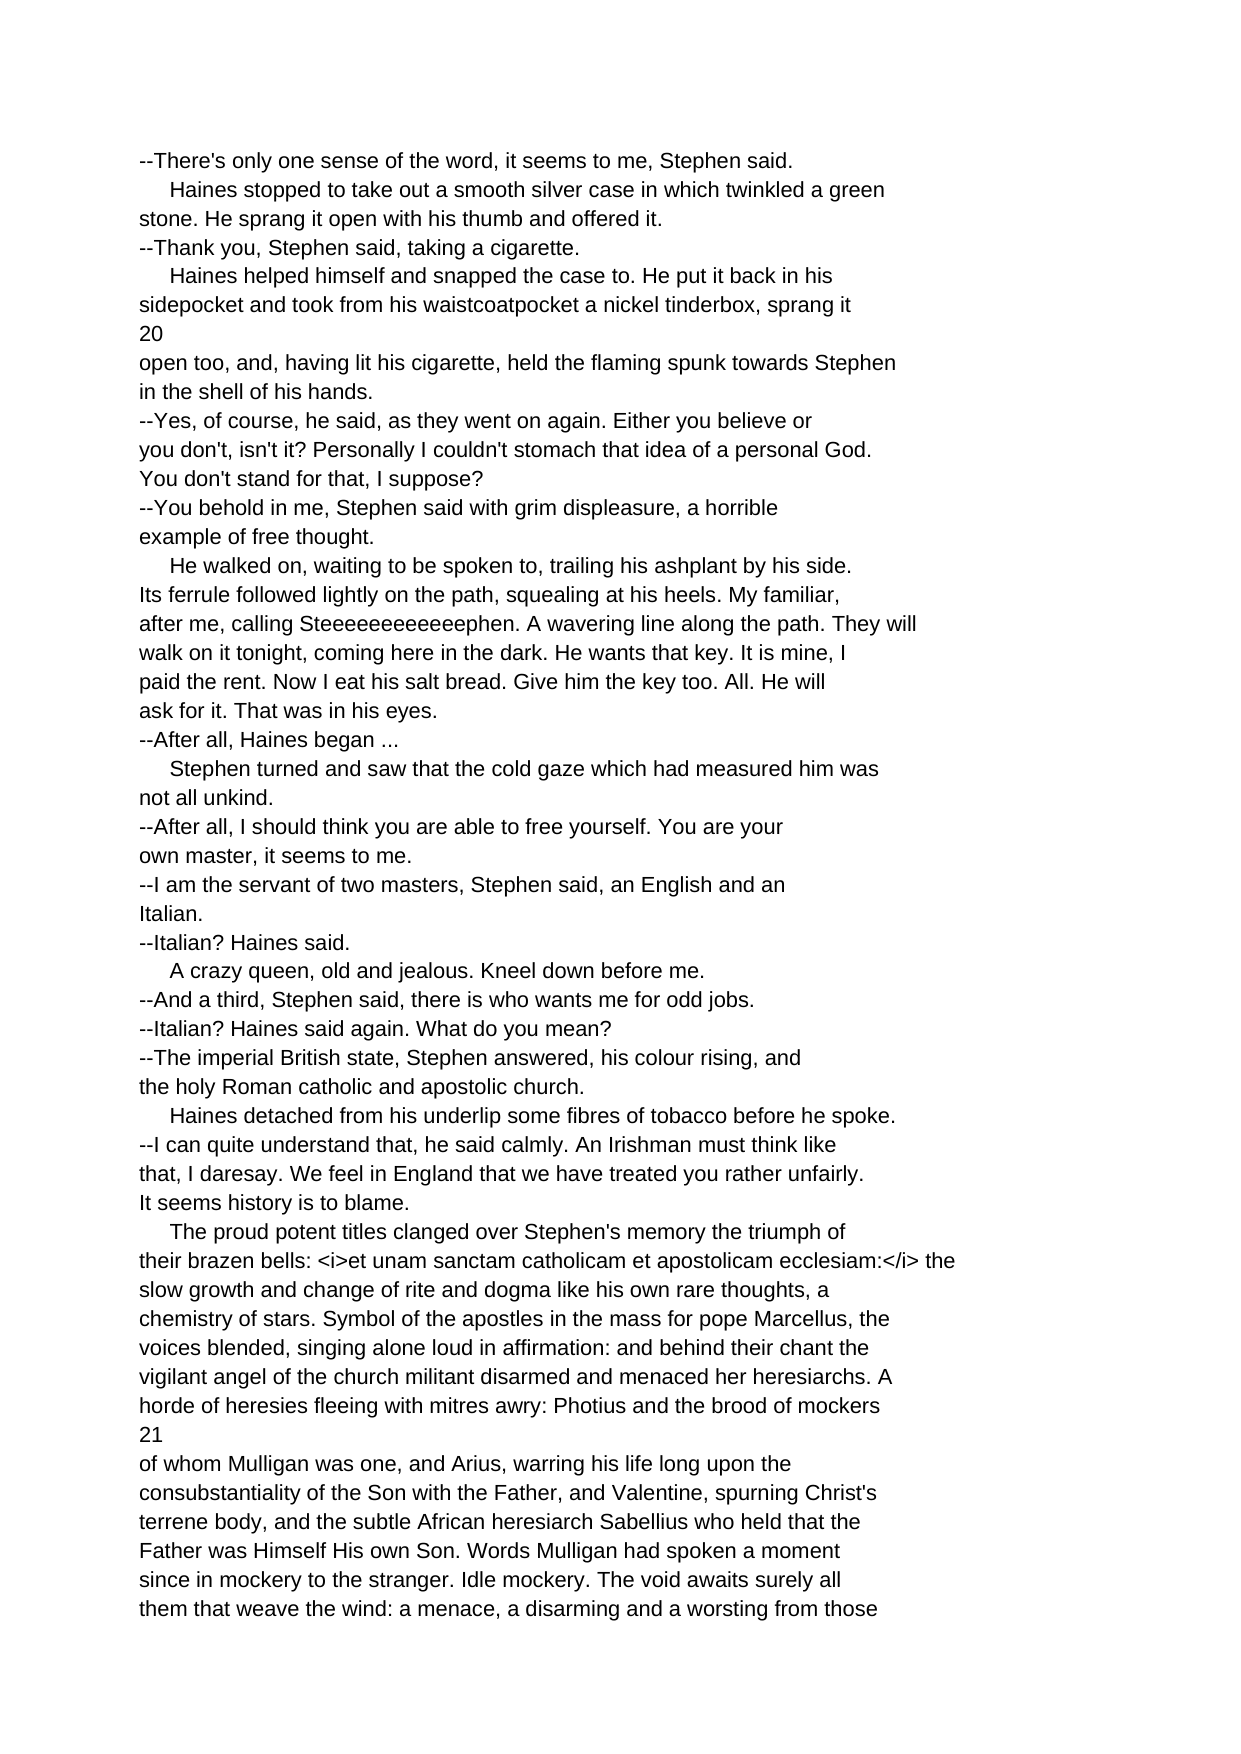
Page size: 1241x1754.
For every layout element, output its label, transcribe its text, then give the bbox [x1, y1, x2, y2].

text own master, it seems to me. [139, 843, 1101, 868]
text voices blended, singing alone loud in affirmation: and behind their chant the [139, 1335, 1101, 1360]
text sidepocket and took from his waistcoatpocket a nickel tinderbox, sprang it [139, 292, 1101, 318]
text horde of heresies fleeing with mitres awry: Photius and the brood of mockers [139, 1393, 1101, 1418]
text --Italian? Haines said. [139, 929, 1101, 955]
text The proud potent titles clanged over Stephen's memory the triumph of [139, 1219, 1101, 1244]
text Father was Himself His own Son. Words Mulligan had spoken a moment [139, 1538, 1101, 1563]
text --You behold in me, Stephen said with grim displeasure, a horrible [139, 495, 1101, 520]
text in the shell of his hands. [139, 379, 1101, 404]
text --Italian? Haines said again. What do you mean? [139, 1016, 1101, 1042]
text their brazen bells: <i>et unam sanctam catholicam et apostolicam ecclesiam:</i> the [139, 1248, 1101, 1273]
text ask for it. That was in his eyes. [139, 698, 1101, 723]
text since in mockery to the stranger. Idle mockery. The void awaits surely all [139, 1567, 1101, 1592]
text --The imperial British state, Stephen answered, his colour rising, and [139, 1045, 1101, 1071]
text 21 [139, 1422, 1101, 1447]
text after me, calling Steeeeeeeeeeeephen. A wavering line along the path. They will [139, 611, 1101, 636]
text paid the rent. Now I eat his salt bread. Give him the key too. All. He will [139, 669, 1101, 694]
text that, I daresay. We feel in England that we have treated you rather unfairly. [139, 1161, 1101, 1186]
text --I am the servant of two masters, Stephen said, an English and an [139, 872, 1101, 897]
text consubstantiality of the Son with the Father, and Valentine, spurning Christ's [139, 1480, 1101, 1505]
text vigilant angel of the church militant disarmed and menaced her heresiarchs. A [139, 1364, 1101, 1389]
text Italian. [139, 901, 1101, 926]
text He walked on, waiting to be spoken to, trailing his ashplant by his side. [139, 553, 1101, 578]
text It seems history is to blame. [139, 1190, 1101, 1215]
text you don't, isn't it? Personally I couldn't stomach that idea of a personal God. [139, 437, 1101, 462]
text open too, and, having lit his cigarette, held the flaming spunk towards Stephen [139, 350, 1101, 376]
text --Thank you, Stephen said, taking a cigarette. [139, 234, 1101, 260]
text stone. He sprang it open with his thumb and offered it. [139, 206, 1101, 231]
text not all unkind. [139, 785, 1101, 810]
text walk on it tonight, coming here in the dark. He wants that key. It is mine, I [139, 640, 1101, 665]
text example of free thought. [139, 524, 1101, 549]
text Haines stopped to take out a smooth silver case in which twinkled a green [139, 177, 1101, 202]
text --After all, Haines began ... [139, 727, 1101, 752]
text Its ferrule followed lightly on the path, squealing at his heels. My familiar, [139, 582, 1101, 607]
text --Yes, of course, he said, as they went on again. Either you believe or [139, 408, 1101, 433]
text --After all, I should think you are able to free yourself. You are your [139, 814, 1101, 839]
text --And a third, Stephen said, there is who wants me for odd jobs. [139, 987, 1101, 1013]
text --There's only one sense of the word, it seems to me, Stephen said. [139, 148, 1101, 173]
text them that weave the wind: a menace, a disarming and a worsting from those [139, 1596, 1101, 1621]
text terrene body, and the subtle African heresiarch Sabellius who held that the [139, 1509, 1101, 1534]
text chemistry of stars. Symbol of the apostles in the mass for pope Marcellus, the [139, 1306, 1101, 1331]
text the holy Roman catholic and apostolic church. [139, 1074, 1101, 1099]
text You don't stand for that, I suppose? [139, 466, 1101, 491]
text 20 [139, 321, 1101, 347]
text Haines detached from his underlip some fibres of tobacco before he spoke. [139, 1103, 1101, 1128]
text of whom Mulligan was one, and Arius, warring his life long upon the [139, 1451, 1101, 1476]
text slow growth and change of rite and dogma like his own rare thoughts, a [139, 1277, 1101, 1302]
text A crazy queen, old and jealous. Kneel down before me. [139, 958, 1101, 984]
text --I can quite understand that, he said calmly. An Irishman must think like [139, 1132, 1101, 1157]
text Haines helped himself and snapped the case to. He put it back in his [139, 263, 1101, 289]
text Stephen turned and saw that the cold gaze which had measured him was [139, 756, 1101, 781]
